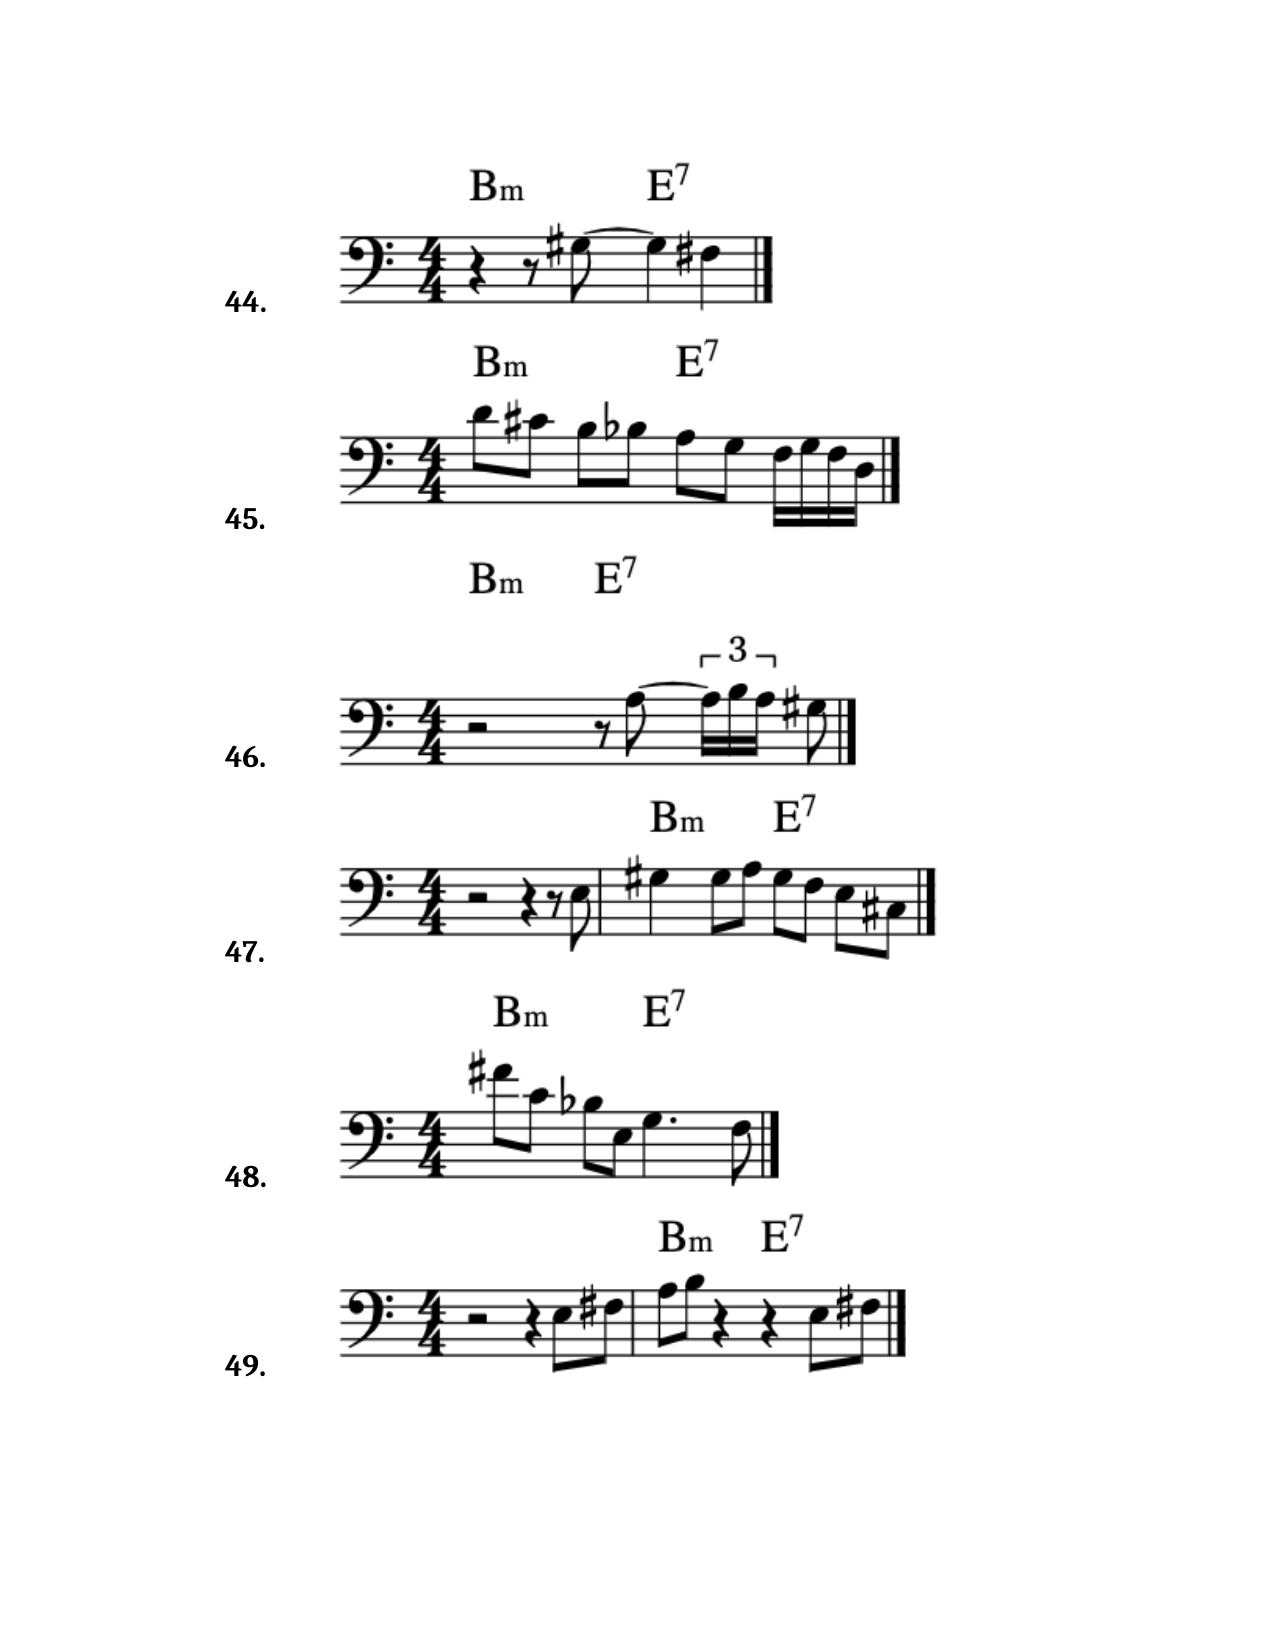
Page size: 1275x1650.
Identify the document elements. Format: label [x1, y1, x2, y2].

picture [337, 781, 938, 963]
picture [337, 150, 775, 313]
picture [337, 542, 859, 768]
picture [337, 975, 782, 1188]
picture [337, 325, 903, 530]
picture [337, 1201, 909, 1376]
